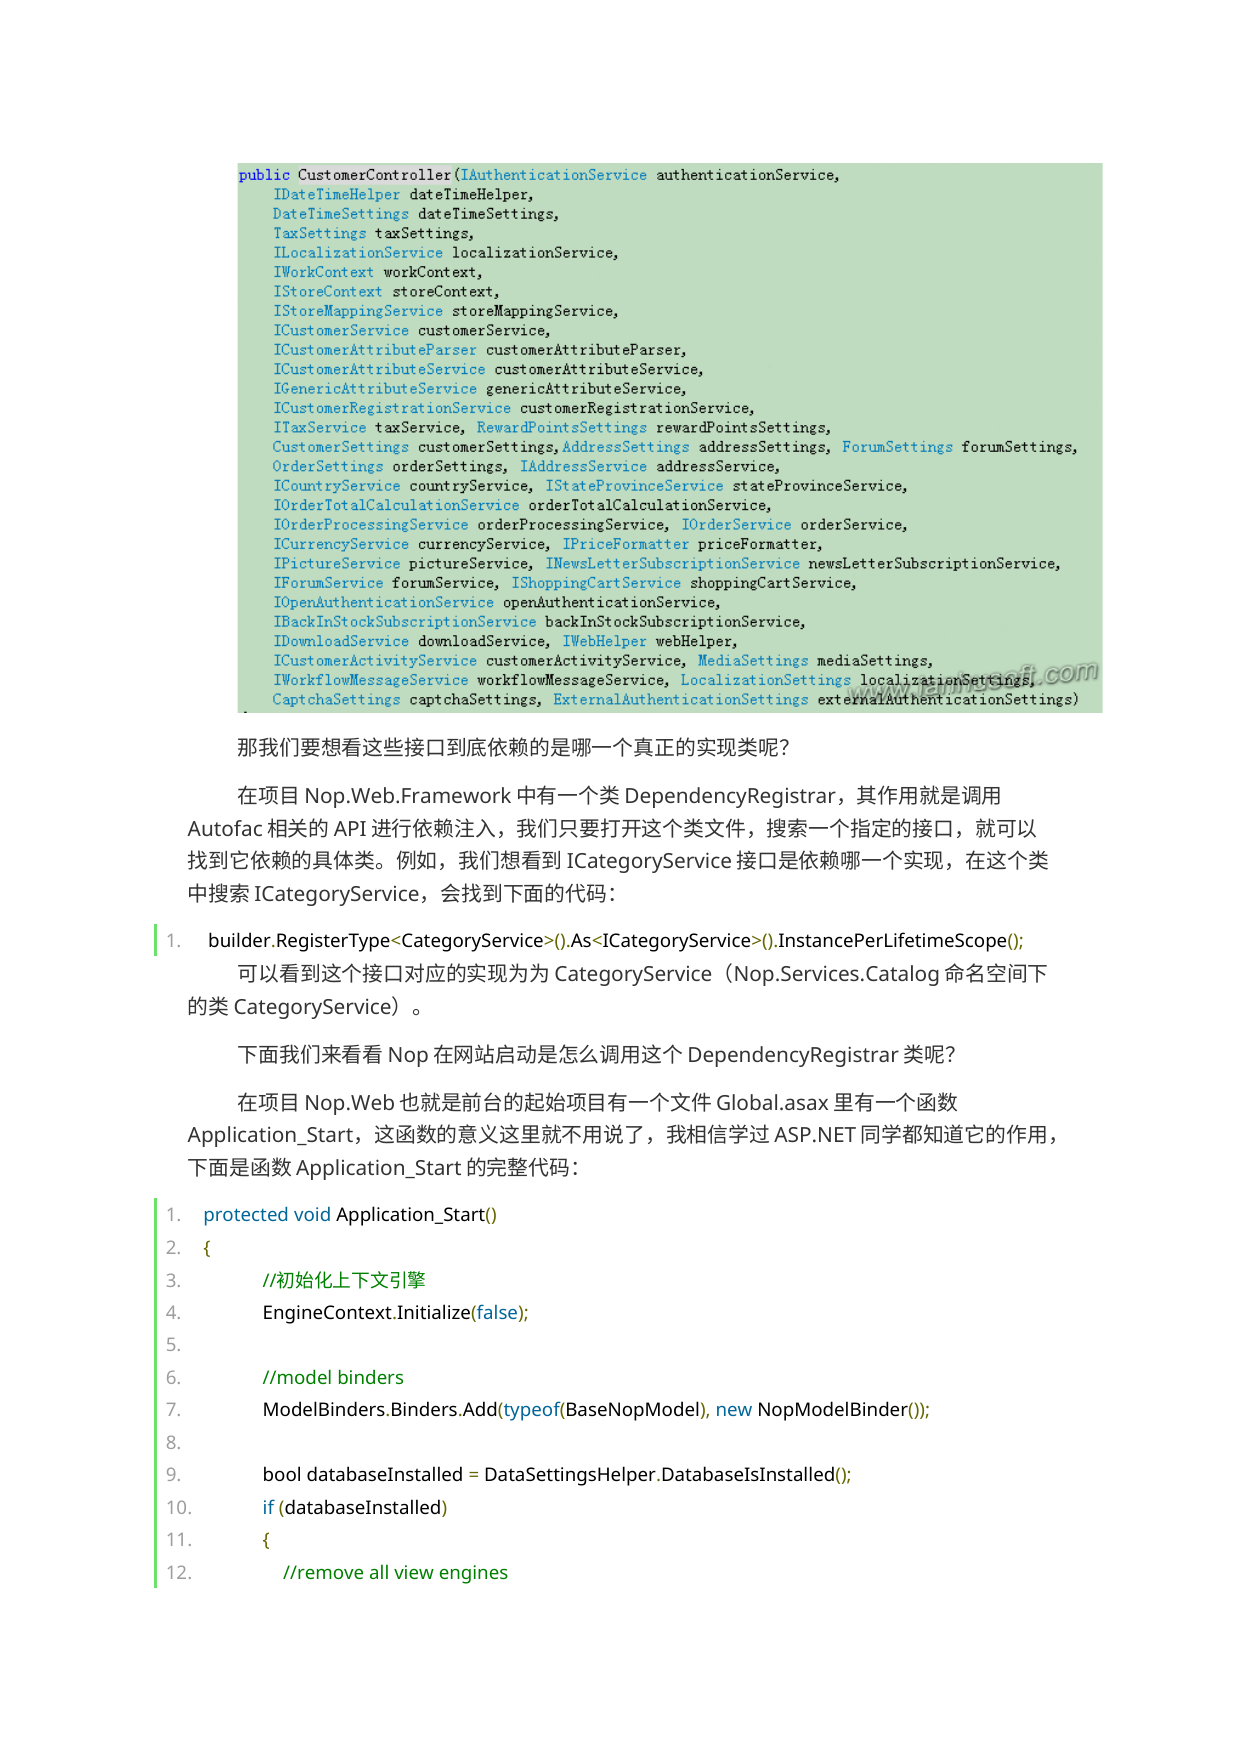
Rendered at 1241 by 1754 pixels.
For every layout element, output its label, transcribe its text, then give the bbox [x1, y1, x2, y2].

text 在项目Nop.Web.Framework中有一个类DependencyRegistrar，其作用就是调用Autofac相关的API进行依赖注入，我们只要打开这个类文件，搜索一个指定的接口，就可以找到它依赖的具体类。例如，我们想看到ICategoryService接口是依赖哪一个实现，在这个类中搜索ICategoryService，会找到下面的代码： [187, 778, 1053, 908]
list //model binders [157, 1361, 1037, 1393]
list { [157, 1231, 1037, 1263]
list { [157, 1523, 1037, 1556]
list ModelBinders.Binders.Add(typeof(BaseNopModel), new NopModelBinder()); [157, 1393, 1037, 1426]
text 下面我们来看看Nop在网站启动是怎么调用这个DependencyRegistrar类呢？ [187, 1037, 1053, 1069]
list EngineContext.Initialize(false); [157, 1296, 1037, 1328]
list bool databaseInstalled = DataSettingsHelper.DatabaseIsInstalled(); [157, 1458, 1037, 1491]
text 可以看到这个接口对应的实现为为CategoryService（Nop.Services.Catalog命名空间下的类CategoryService）。 [187, 956, 1053, 1021]
list if (databaseInstalled) [157, 1491, 1037, 1523]
list //初始化上下文引擎 [157, 1263, 1037, 1296]
picture [237, 163, 1103, 713]
list //remove all view engines [157, 1556, 1037, 1588]
text 在项目Nop.Web也就是前台的起始项目有一个文件Global.asax里有一个函数Application_Start，这函数的意义这里就不用说了，我相信学过ASP.NET同学都知道它的作用，下面是函数Application_Start的完整代码： [187, 1085, 1053, 1183]
list protected void Application_Start() [157, 1198, 1037, 1231]
text 那我们要想看这些接口到底依赖的是哪一个真正的实现类呢？ [187, 730, 1053, 763]
list builder.RegisterType<CategoryService>().As<ICategoryService>().InstancePerLifetimeScope(); [157, 924, 1037, 956]
